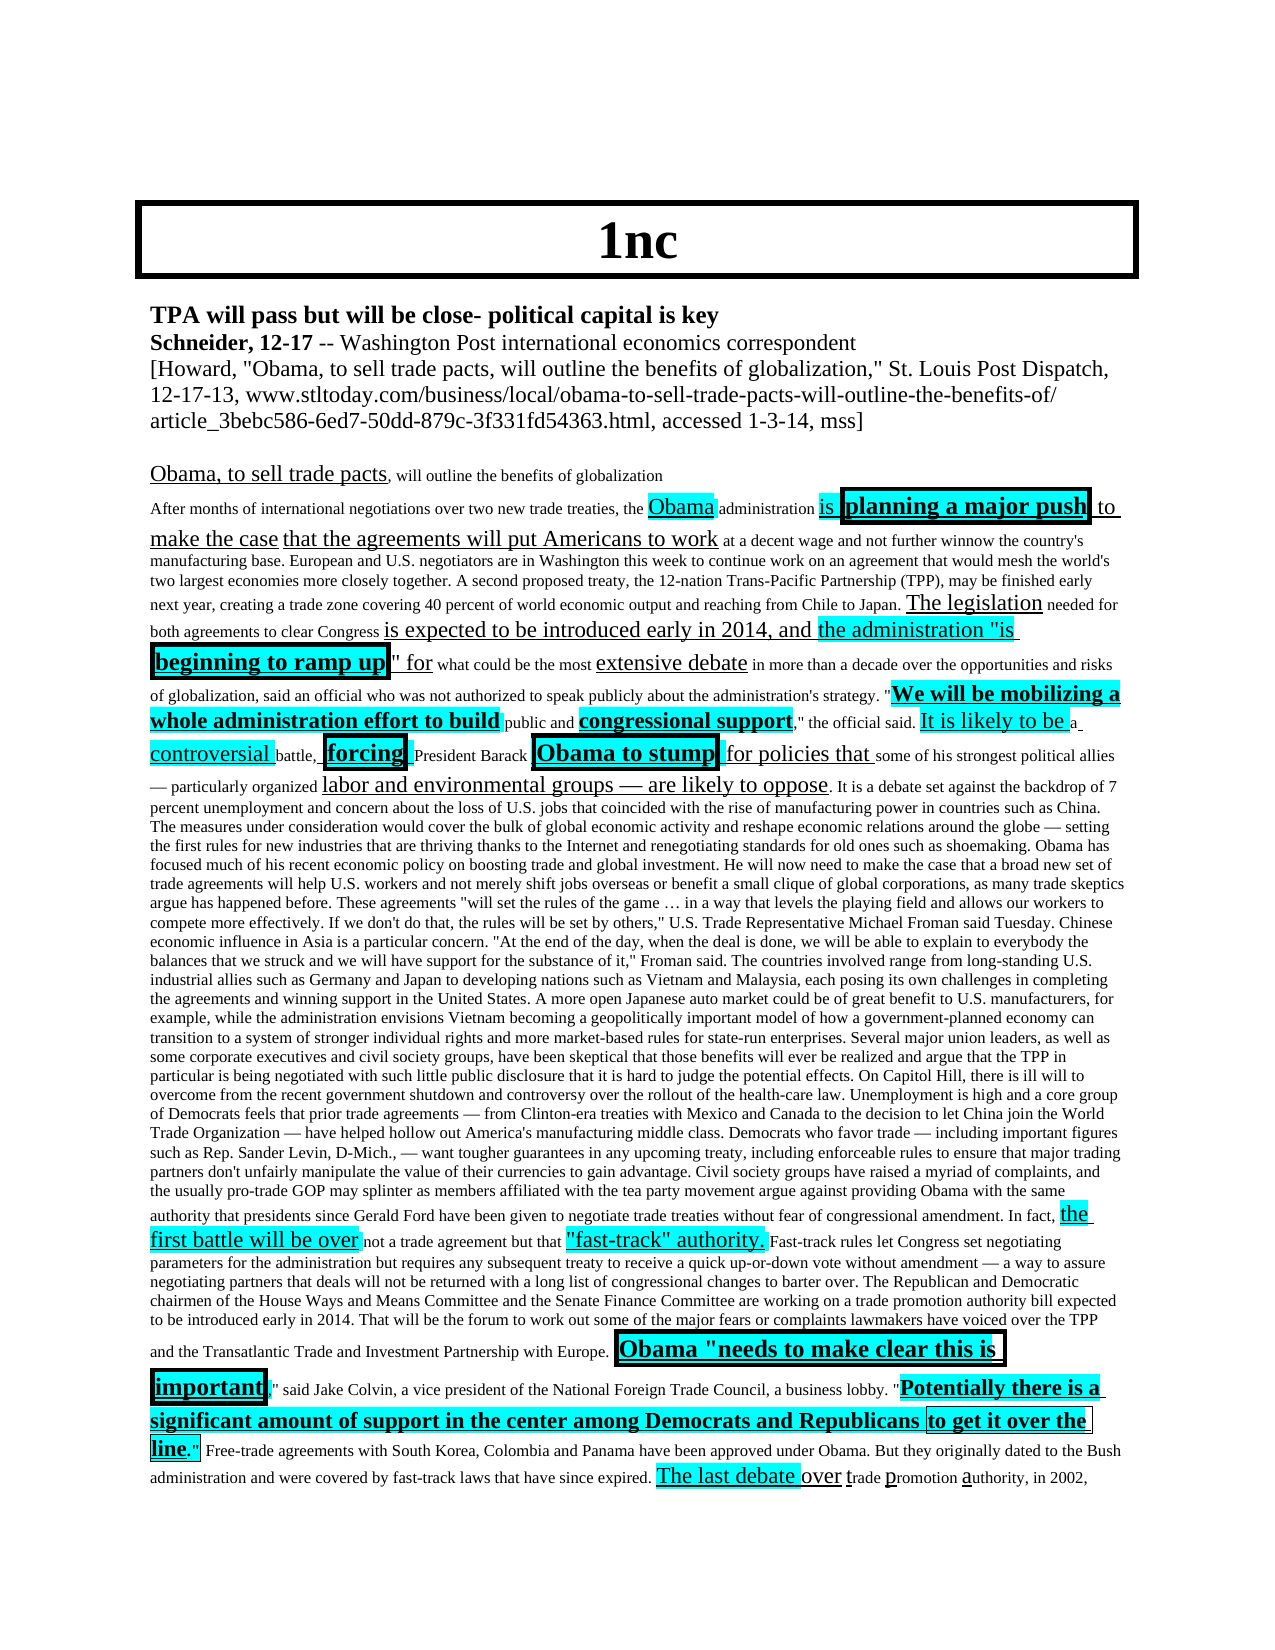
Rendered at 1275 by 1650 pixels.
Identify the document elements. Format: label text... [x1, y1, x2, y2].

text Obama, to sell trade pacts, will outline the benefits of globalization [150, 460, 1125, 487]
subtitle TPA will pass but will be close- political capital is key [150, 300, 1125, 328]
text [Howard, "Obama, to sell trade pacts, will outline the benefits of globalization," St. Louis Post Dispatch, 12-17-13, www.stltoday.com/business/local/obama-to-sell-trade-pacts-will-outline-the-benefits-of/article_3bebc586-6ed7-50dd-879c-3f331fd54363.html, accessed 1-3-14, mss] [150, 355, 1125, 434]
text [150, 487, 1125, 1489]
subtitle 1nc [142, 206, 1133, 273]
text Schneider, 12-17 -- Washington Post international economics correspondent [150, 328, 1125, 355]
